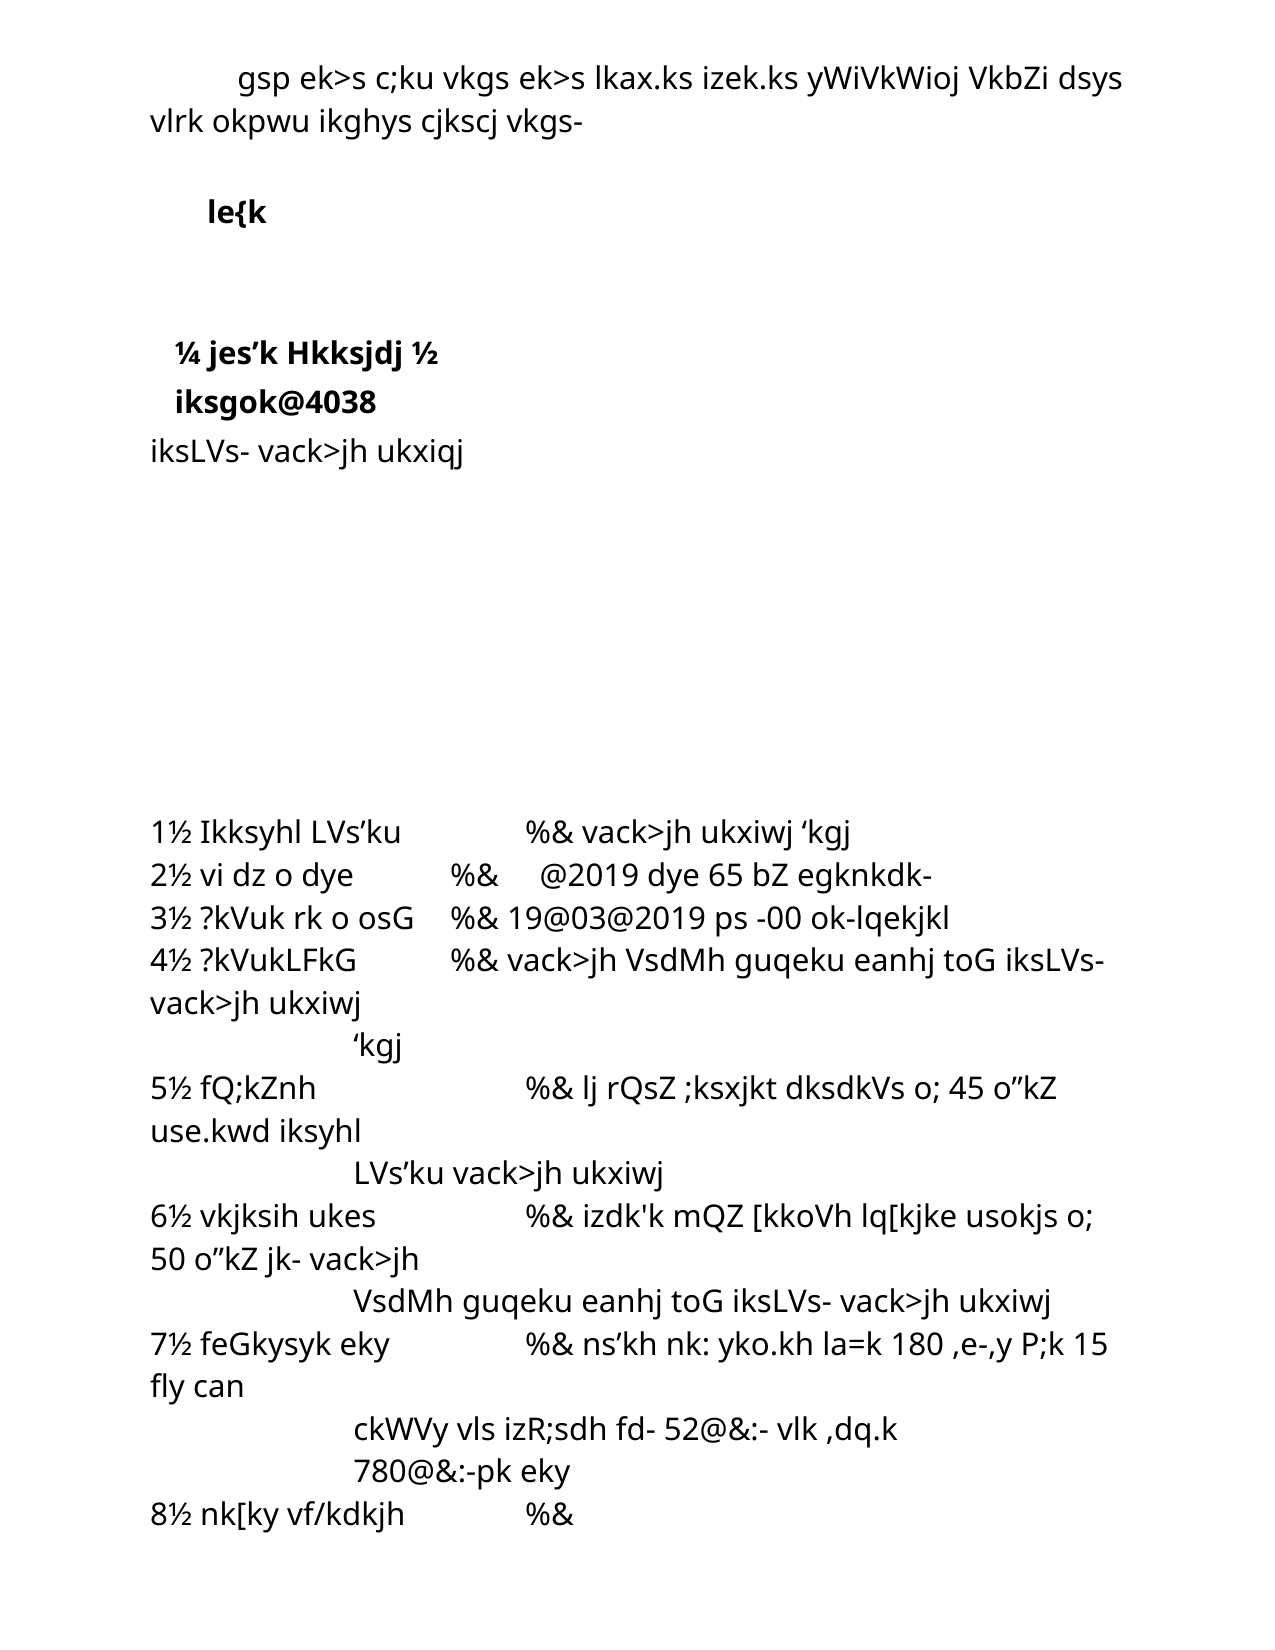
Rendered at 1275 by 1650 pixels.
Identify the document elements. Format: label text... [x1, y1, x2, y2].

text ‘kgj [150, 1023, 1125, 1066]
text VsdMh guqeku eanhj toG iksLVs- vack>jh ukxiwj [150, 1279, 1125, 1322]
text ckWVy vls izR;sdh fd- 52@&:- vlk ,dq.k [150, 1407, 1125, 1449]
text le{k [150, 190, 1125, 233]
text 1½ Ikksyhl LVs’ku %& vack>jh ukxiwj ‘kgj [150, 810, 1125, 853]
text 4½ ?kVukLFkG %& vack>jh VsdMh guqeku eanhj toG iksLVs-vack>jh ukxiwj [150, 938, 1125, 1023]
text ¼ jes’k Hkksjdj ½ [150, 331, 1125, 373]
text 5½ fQ;kZnh %& lj rQsZ ;ksxjkt dksdkVs o; 45 o”kZ use.kwd iksyhl [150, 1066, 1125, 1151]
text iksLVs- vack>jh ukxiqj [150, 429, 1125, 471]
text 3½ ?kVuk rk o osG %& 19@03@2019 ps -00 ok-lqekjkl [150, 896, 1125, 938]
text 780@&:-pk eky [150, 1449, 1125, 1492]
text 6½ vkjksih ukes %& izdk'k mQZ [kkoVh lq[kjke usokjs o; 50 o”kZ jk- vack>jh [150, 1194, 1125, 1279]
text iksgok@4038 [150, 380, 1125, 422]
text gsp ek>s c;ku vkgs ek>s lkax.ks izek.ks yWiVkWioj VkbZi dsys vlrk okpwu ikghys cjkscj vkgs- [150, 56, 1125, 141]
text 2½ vi dz o dye %& @2019 dye 65 bZ egknkdk- [150, 853, 1125, 896]
text 8½ nk[ky vf/kdkjh %& [150, 1492, 1125, 1535]
text LVs’ku vack>jh ukxiwj [150, 1151, 1125, 1194]
text 7½ feGkysyk eky %& ns’kh nk: yko.kh la=k 180 ,e-,y P;k 15 fly can [150, 1322, 1125, 1407]
